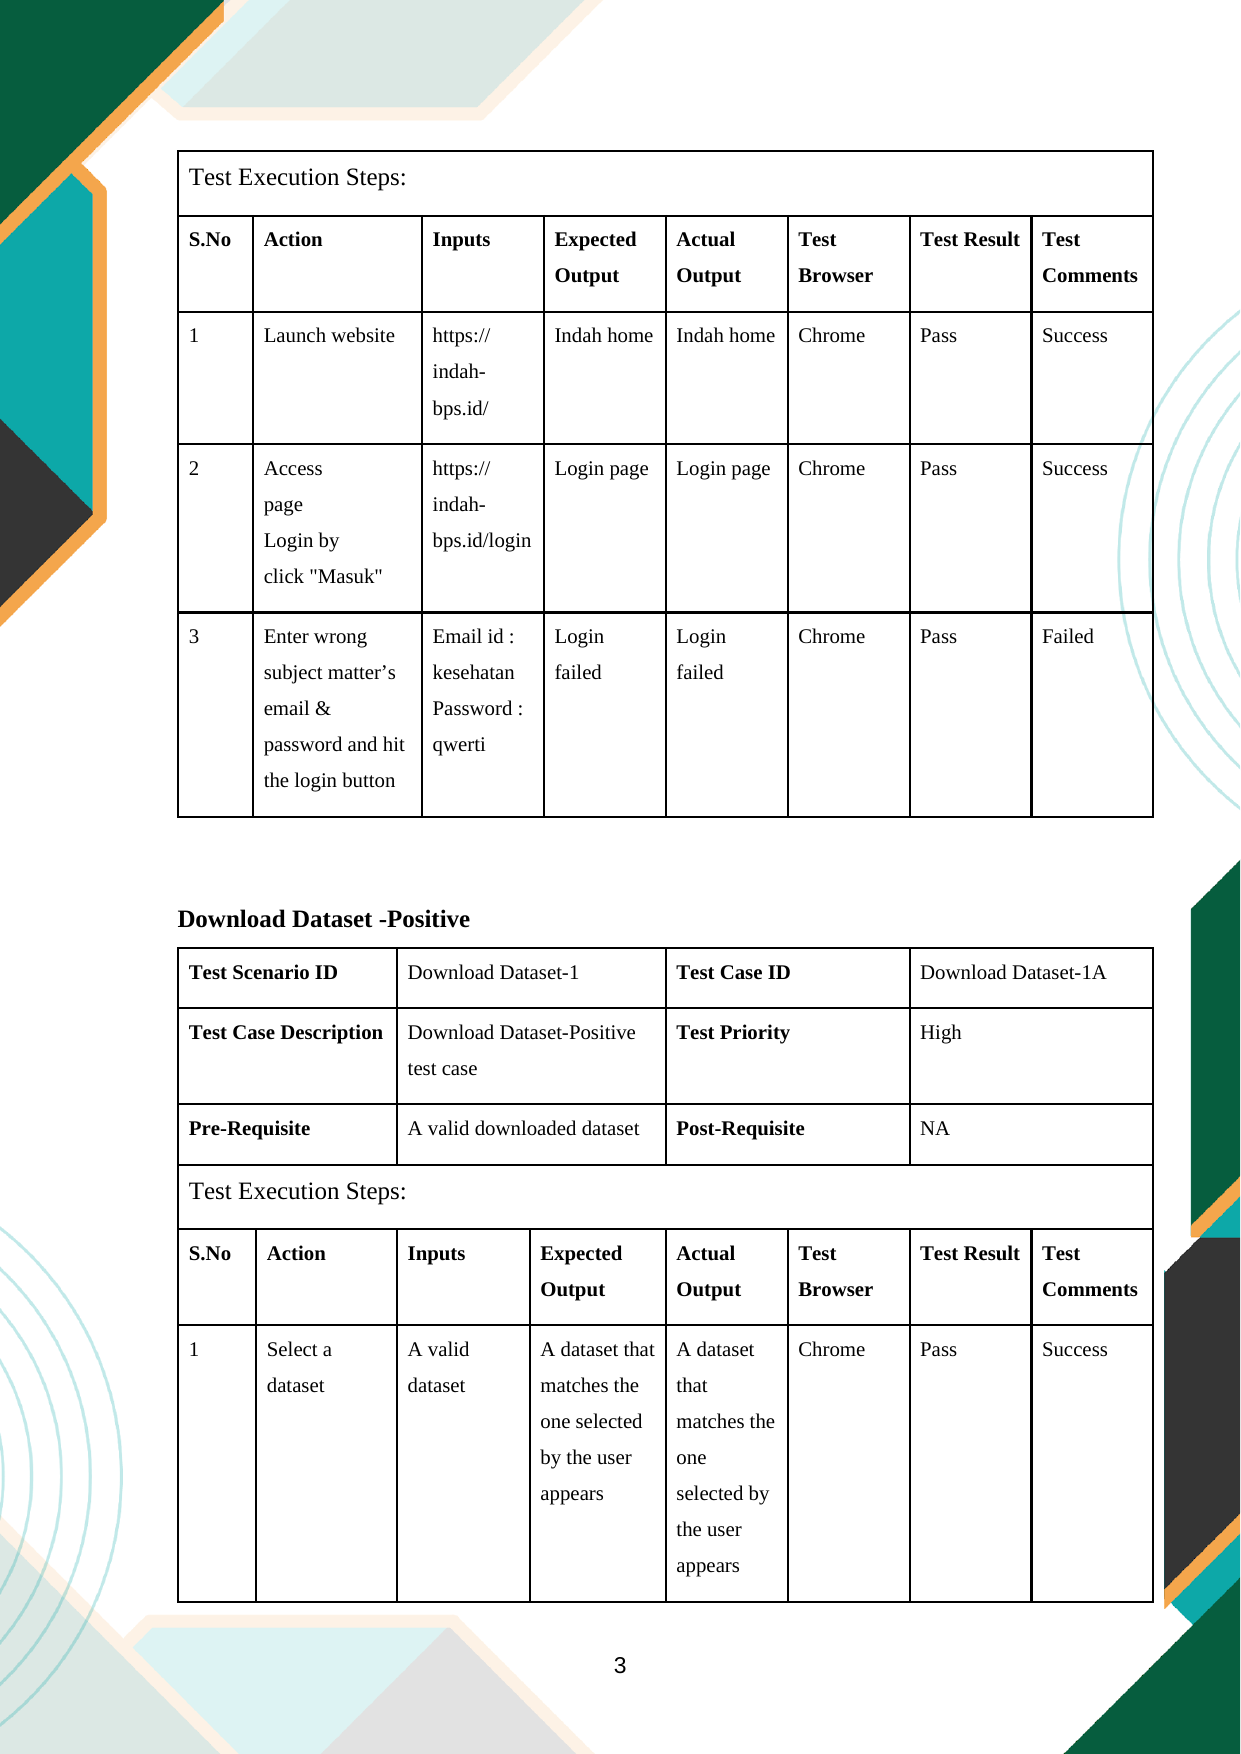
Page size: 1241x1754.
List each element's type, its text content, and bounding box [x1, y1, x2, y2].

table_cell Post-Requisite [667, 1105, 909, 1163]
table_cell Pass [911, 445, 1030, 611]
table_cell Chrome [789, 445, 909, 611]
table_cell Login failed [545, 614, 665, 816]
table_cell S.No [179, 1230, 255, 1324]
text Download Dataset -Positive [177, 904, 1063, 933]
table_cell NA [911, 1105, 1152, 1163]
table_cell Failed [1033, 614, 1152, 816]
table_cell Chrome [789, 313, 909, 443]
table_cell Login failed [667, 614, 787, 816]
table_cell A valid downloaded dataset [398, 1105, 665, 1163]
table_cell Actual Output [667, 217, 787, 311]
table_cell Test Comments [1033, 217, 1152, 311]
table_cell Action [254, 217, 421, 311]
table_cell High [911, 1009, 1152, 1103]
table_cell https://indah-bps.id/ [423, 313, 543, 443]
table_cell Inputs [398, 1230, 529, 1324]
table_cell 1 [179, 1326, 255, 1601]
table_cell Success [1033, 1326, 1152, 1601]
table_header Download Dataset-1 [398, 949, 665, 1007]
table_cell Launch website [254, 313, 421, 443]
table_cell Inputs [423, 217, 543, 311]
table_cell Test Priority [667, 1009, 909, 1103]
table_cell Indah home [667, 313, 787, 443]
table_cell Email id : kesehatan Password : qwerti [423, 614, 543, 816]
table_cell Download Dataset-Positive test case [398, 1009, 665, 1103]
table_cell Pass [911, 614, 1030, 816]
table_header Test Case ID [667, 949, 909, 1007]
table_cell Success [1033, 445, 1152, 611]
table_cell A valid dataset [398, 1326, 529, 1601]
table_cell 1 [179, 313, 252, 443]
table_cell Test Result [911, 217, 1030, 311]
table_cell Test Execution Steps: [179, 152, 1152, 215]
table_cell Success [1033, 313, 1152, 443]
table_cell A dataset that matches the one selected by the user appears [667, 1326, 787, 1601]
table_cell Select a dataset [257, 1326, 396, 1601]
table_cell Test Comments [1033, 1230, 1152, 1324]
table_cell Test Execution Steps: [179, 1166, 1152, 1228]
table_header Test Scenario ID [179, 949, 396, 1007]
table_cell S.No [179, 217, 252, 311]
table_cell Login page [667, 445, 787, 611]
table_cell Enter wrong subject matter’s email & password and hit the login button [254, 614, 421, 816]
table_header Download Dataset-1A [911, 949, 1152, 1007]
table_cell Actual Output [667, 1230, 787, 1324]
table_cell A dataset that matches the one selected by the user appears [531, 1326, 665, 1601]
table_cell Pass [911, 313, 1030, 443]
table_cell Test Result [911, 1230, 1030, 1324]
table_cell Expected Output [545, 217, 665, 311]
table_cell Login page [545, 445, 665, 611]
table_cell 3 [179, 614, 252, 816]
table_cell Pass [911, 1326, 1030, 1601]
table_cell Action [257, 1230, 396, 1324]
table_cell Chrome [789, 1326, 909, 1601]
table_cell 2 [179, 445, 252, 611]
table_cell https://indah-bps.id/login [423, 445, 543, 611]
picture [0, 0, 1241, 1754]
table_cell Expected Output [531, 1230, 665, 1324]
table_cell Access page Login by click "Masuk" [254, 445, 421, 611]
table_cell Test Browser [789, 217, 909, 311]
table_cell Test Case Description [179, 1009, 396, 1103]
table_cell Pre-Requisite [179, 1105, 396, 1163]
table_cell Test Browser [789, 1230, 909, 1324]
table_cell Chrome [789, 614, 909, 816]
table_cell Indah home [545, 313, 665, 443]
